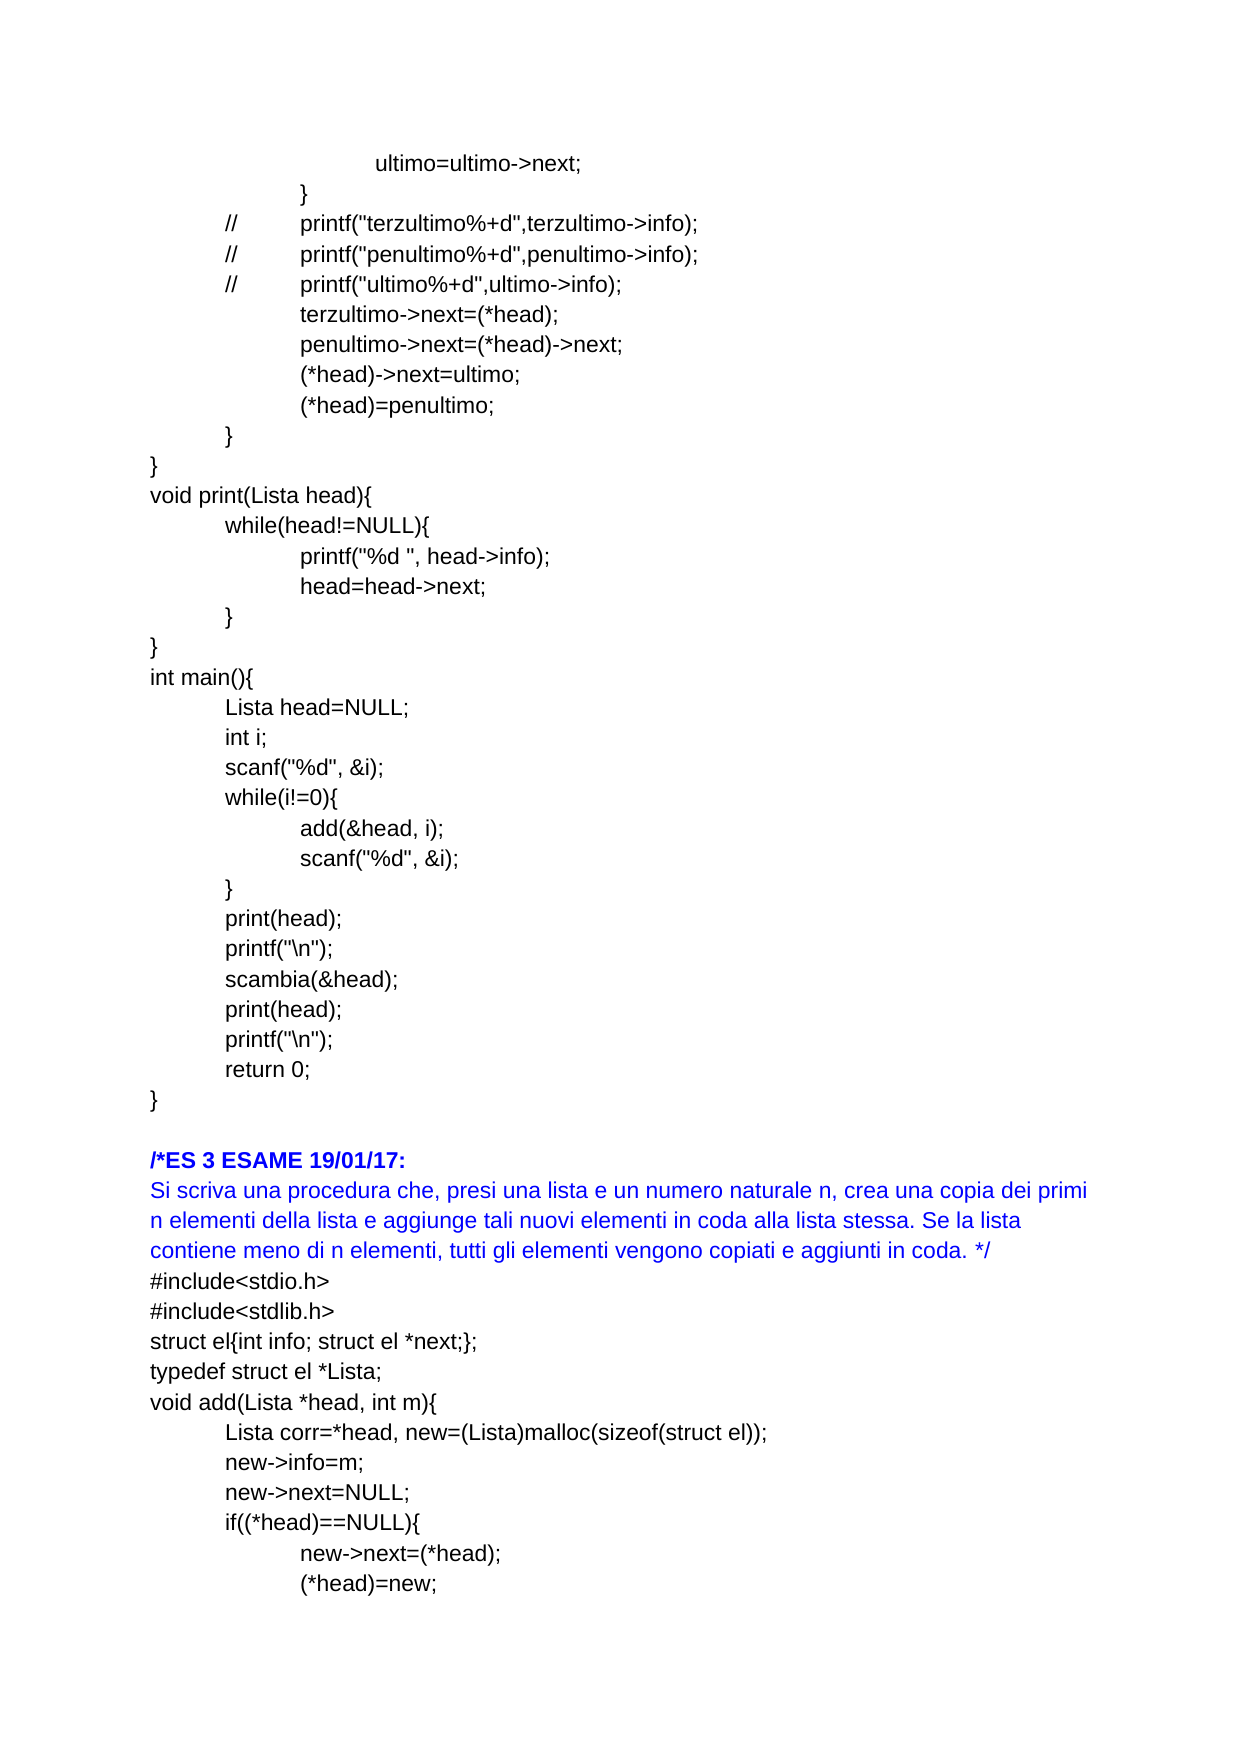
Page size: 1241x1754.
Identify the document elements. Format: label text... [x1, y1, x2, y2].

text Lista corr=*head, new=(Lista)malloc(sizeof(struct el)); [150, 1419, 1090, 1445]
text Si scriva una procedura che, presi una lista e un numero naturale n, crea una copia dei primi n elementi della lista e aggiunge tali nuovi elementi in coda alla lista stessa. Se la lista contiene meno di n elementi, tutti gli elementi vengono copiati e aggiunti in coda. */ [150, 1177, 1090, 1264]
text terzultimo->next=(*head); [150, 301, 1090, 327]
text printf("\n"); [150, 1026, 1090, 1052]
text new->next=NULL; [150, 1479, 1090, 1506]
text while(i!=0){ [150, 784, 1090, 811]
text void add(Lista *head, int m){ [150, 1388, 1090, 1415]
text (*head)=new; [150, 1570, 1090, 1596]
text struct el{int info; struct el *next;}; [150, 1328, 1090, 1354]
text int main(){ [150, 663, 1090, 690]
text if((*head)==NULL){ [150, 1509, 1090, 1536]
text #include<stdio.h> [150, 1268, 1090, 1294]
text int i; [150, 724, 1090, 750]
text void print(Lista head){ [150, 482, 1090, 509]
text printf("%d ", head->info); [150, 543, 1090, 569]
text new->next=(*head); [150, 1539, 1090, 1566]
text printf("\n"); [150, 935, 1090, 962]
text // printf("terzultimo%+d",terzultimo->info); [150, 210, 1090, 237]
text } [150, 603, 1090, 629]
text scanf("%d", &i); [150, 754, 1090, 781]
text } [150, 875, 1090, 901]
text head=head->next; [150, 573, 1090, 599]
text Lista head=NULL; [150, 694, 1090, 720]
text print(head); [150, 996, 1090, 1022]
text } [150, 452, 1090, 478]
text ultimo=ultimo->next; [150, 150, 1090, 176]
text scambia(&head); [150, 966, 1090, 992]
text } [150, 633, 1090, 660]
text penultimo->next=(*head)->next; [150, 331, 1090, 358]
text new->info=m; [150, 1449, 1090, 1475]
text return 0; [150, 1056, 1090, 1083]
text } [150, 422, 1090, 448]
text (*head)->next=ultimo; [150, 361, 1090, 388]
text // printf("penultimo%+d",penultimo->info); [150, 241, 1090, 267]
text typedef struct el *Lista; [150, 1358, 1090, 1385]
text /*ES 3 ESAME 19/01/17: [150, 1147, 1090, 1173]
text add(&head, i); [150, 814, 1090, 841]
text (*head)=penultimo; [150, 392, 1090, 418]
text // printf("ultimo%+d",ultimo->info); [150, 271, 1090, 297]
text while(head!=NULL){ [150, 512, 1090, 539]
text } [150, 1086, 1090, 1113]
text #include<stdlib.h> [150, 1298, 1090, 1324]
text print(head); [150, 905, 1090, 932]
text scanf("%d", &i); [150, 845, 1090, 871]
text } [150, 180, 1090, 207]
